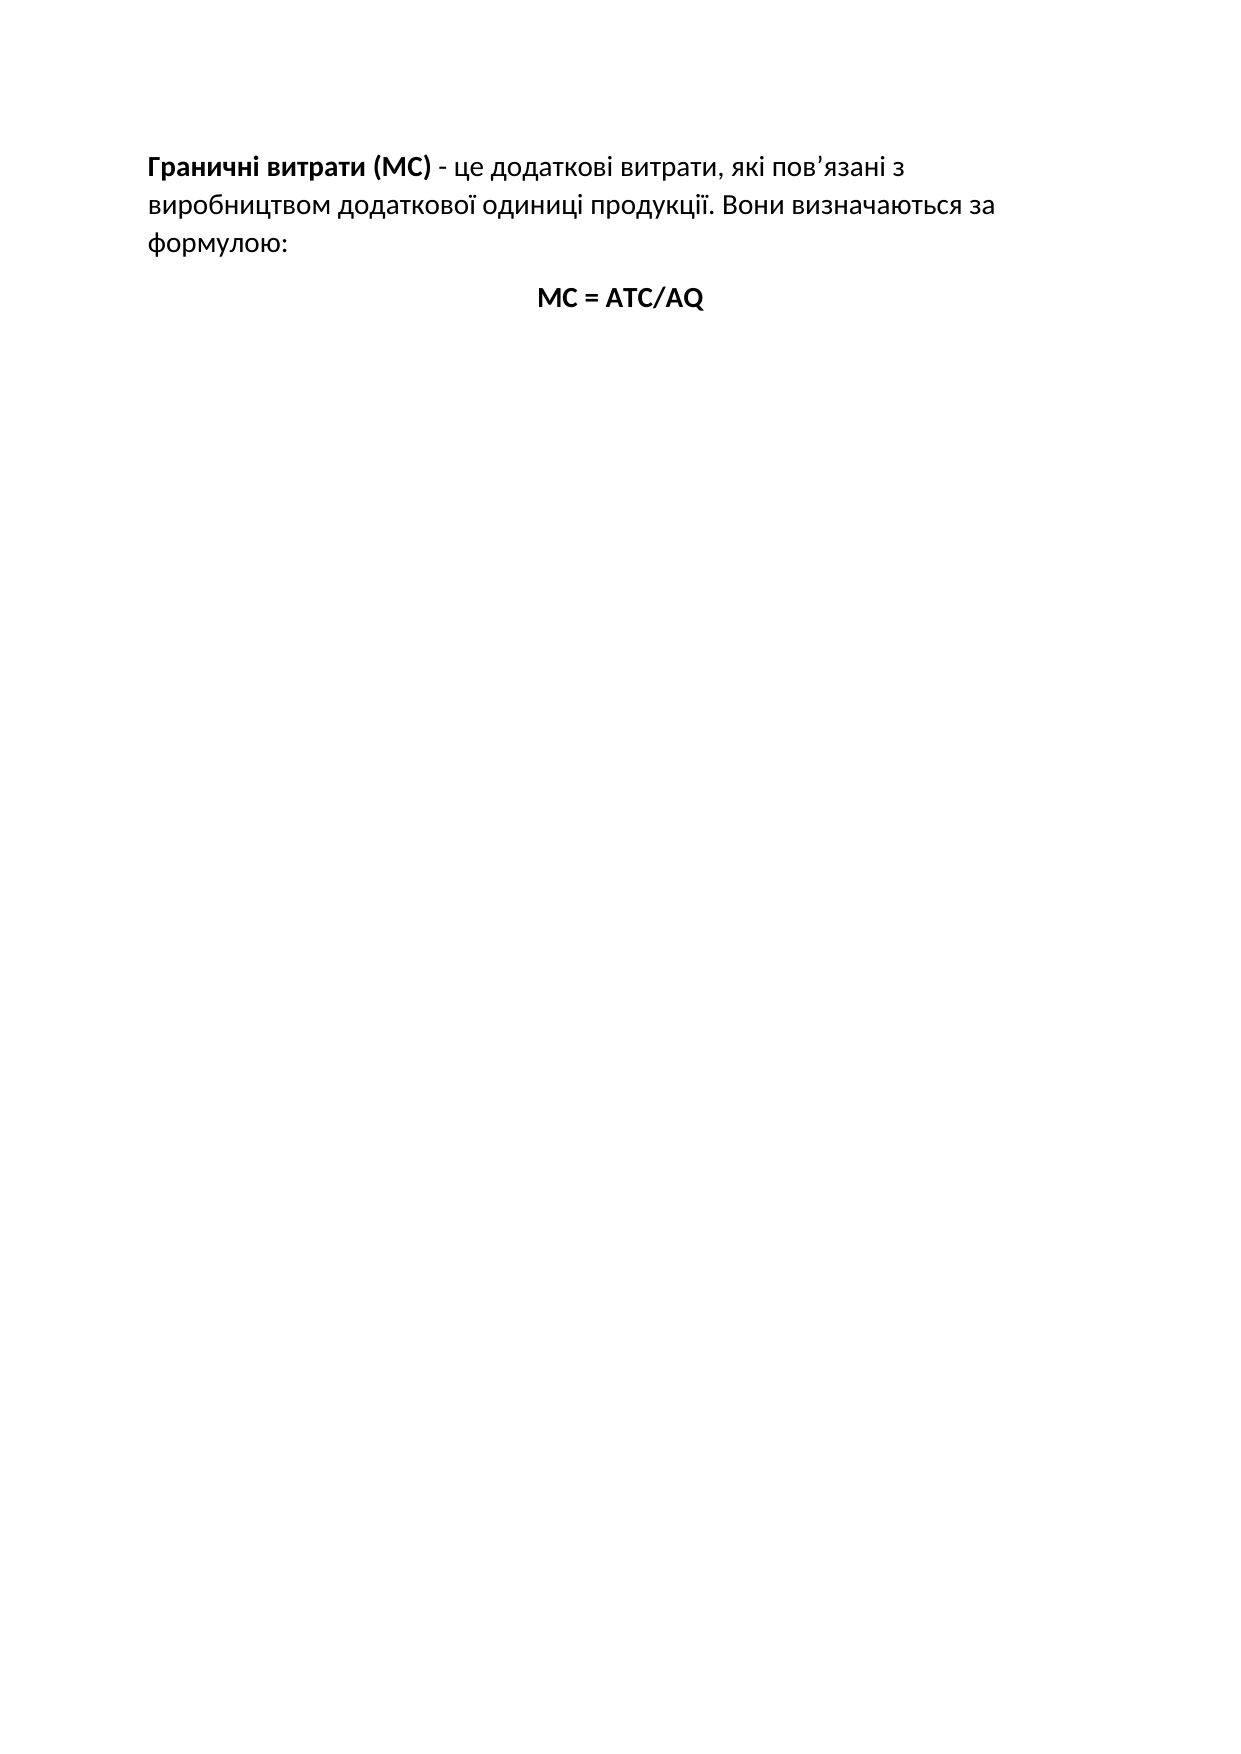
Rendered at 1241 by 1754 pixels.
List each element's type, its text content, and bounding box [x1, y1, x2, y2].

text Граничні витрати (МС) - це додаткові витрати, які повʼязані з виробництвом додаткової одиниці продукції. Вони визначаються за формулою: [148, 148, 1093, 260]
text MC = ATC/AQ [148, 279, 1093, 315]
